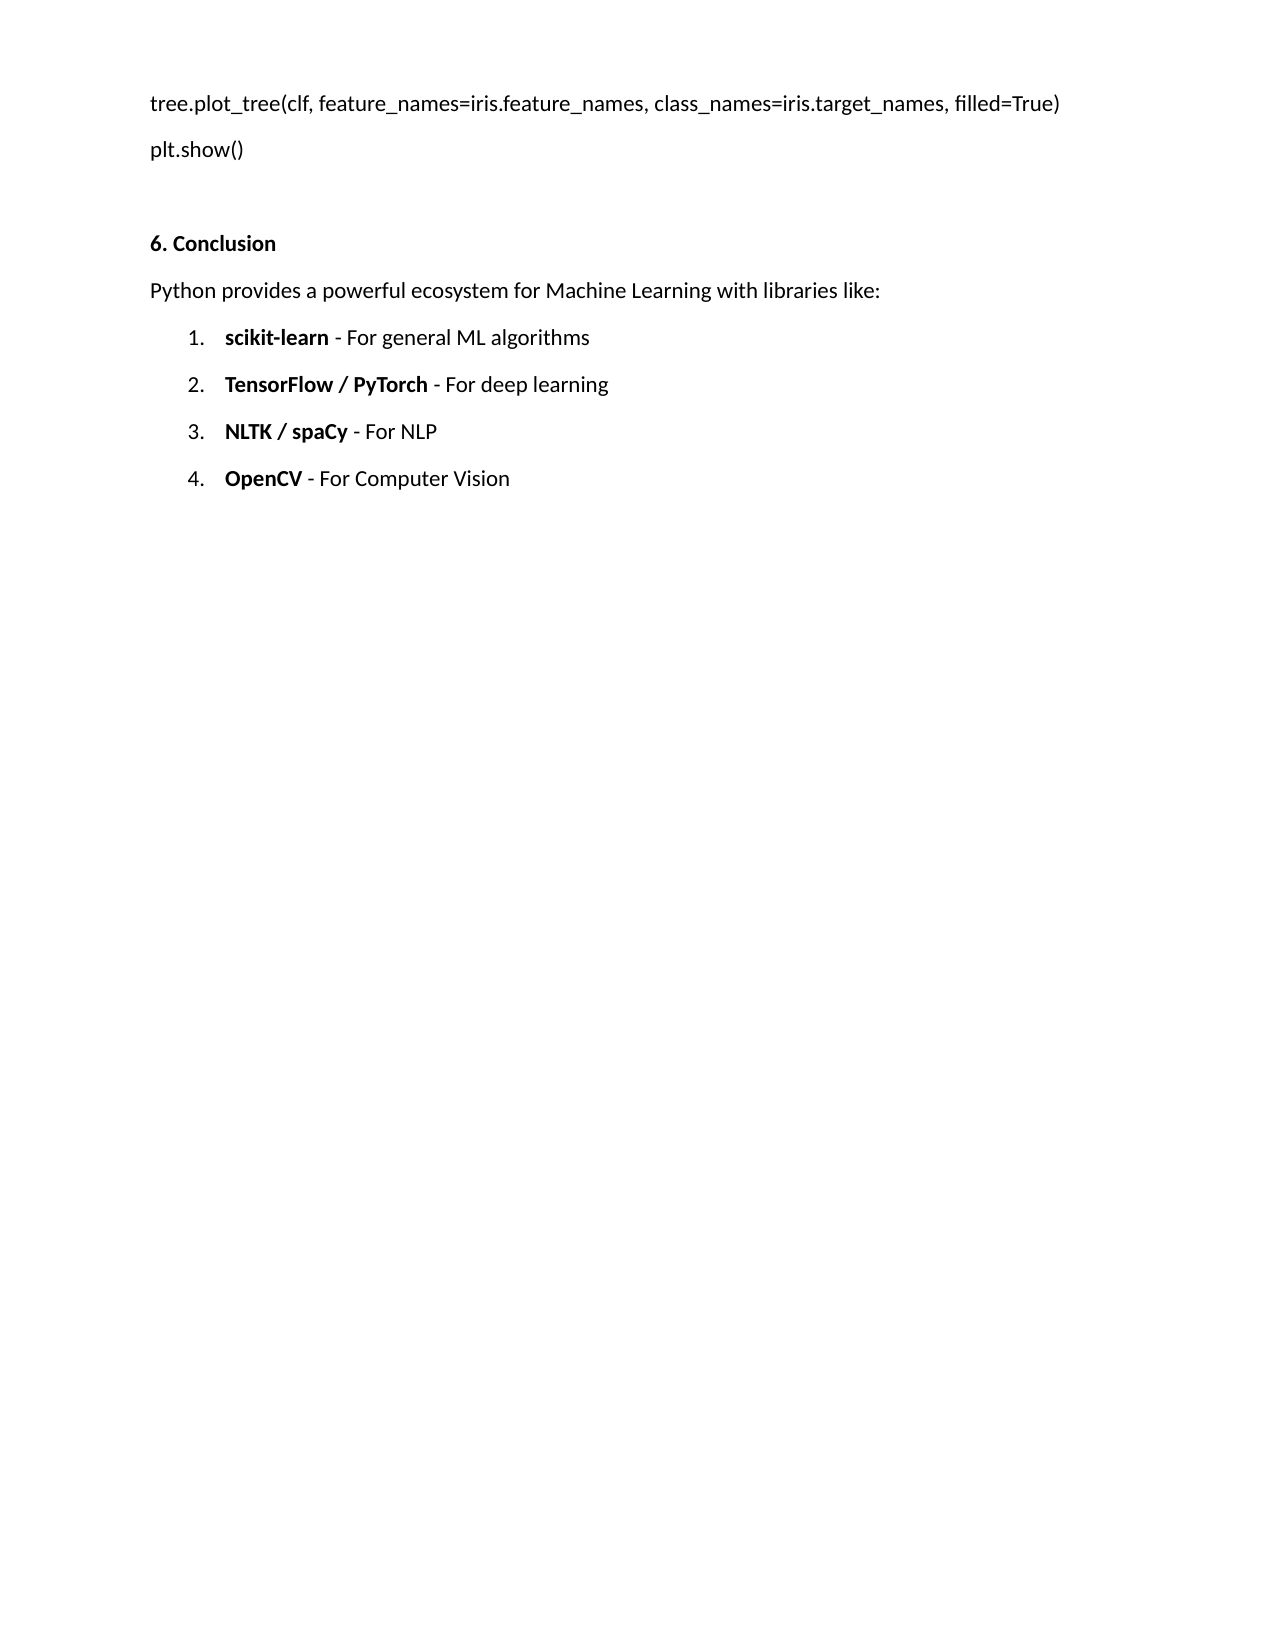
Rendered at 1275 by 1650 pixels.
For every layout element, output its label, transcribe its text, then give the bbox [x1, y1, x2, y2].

list scikit-learn - For general ML algorithms [187, 323, 1125, 351]
text Python provides a powerful ecosystem for Machine Learning with libraries like: [150, 276, 1125, 304]
text 6. Conclusion [150, 229, 1125, 257]
list NLTK / spaCy - For NLP [187, 417, 1125, 445]
list OpenCV - For Computer Vision [187, 464, 1125, 492]
list TensorFlow / PyTorch - For deep learning [187, 370, 1125, 398]
text tree.plot_tree(clf, feature_names=iris.feature_names, class_names=iris.target_names, filled=True) [150, 89, 1125, 117]
text plt.show() [150, 136, 1125, 163]
